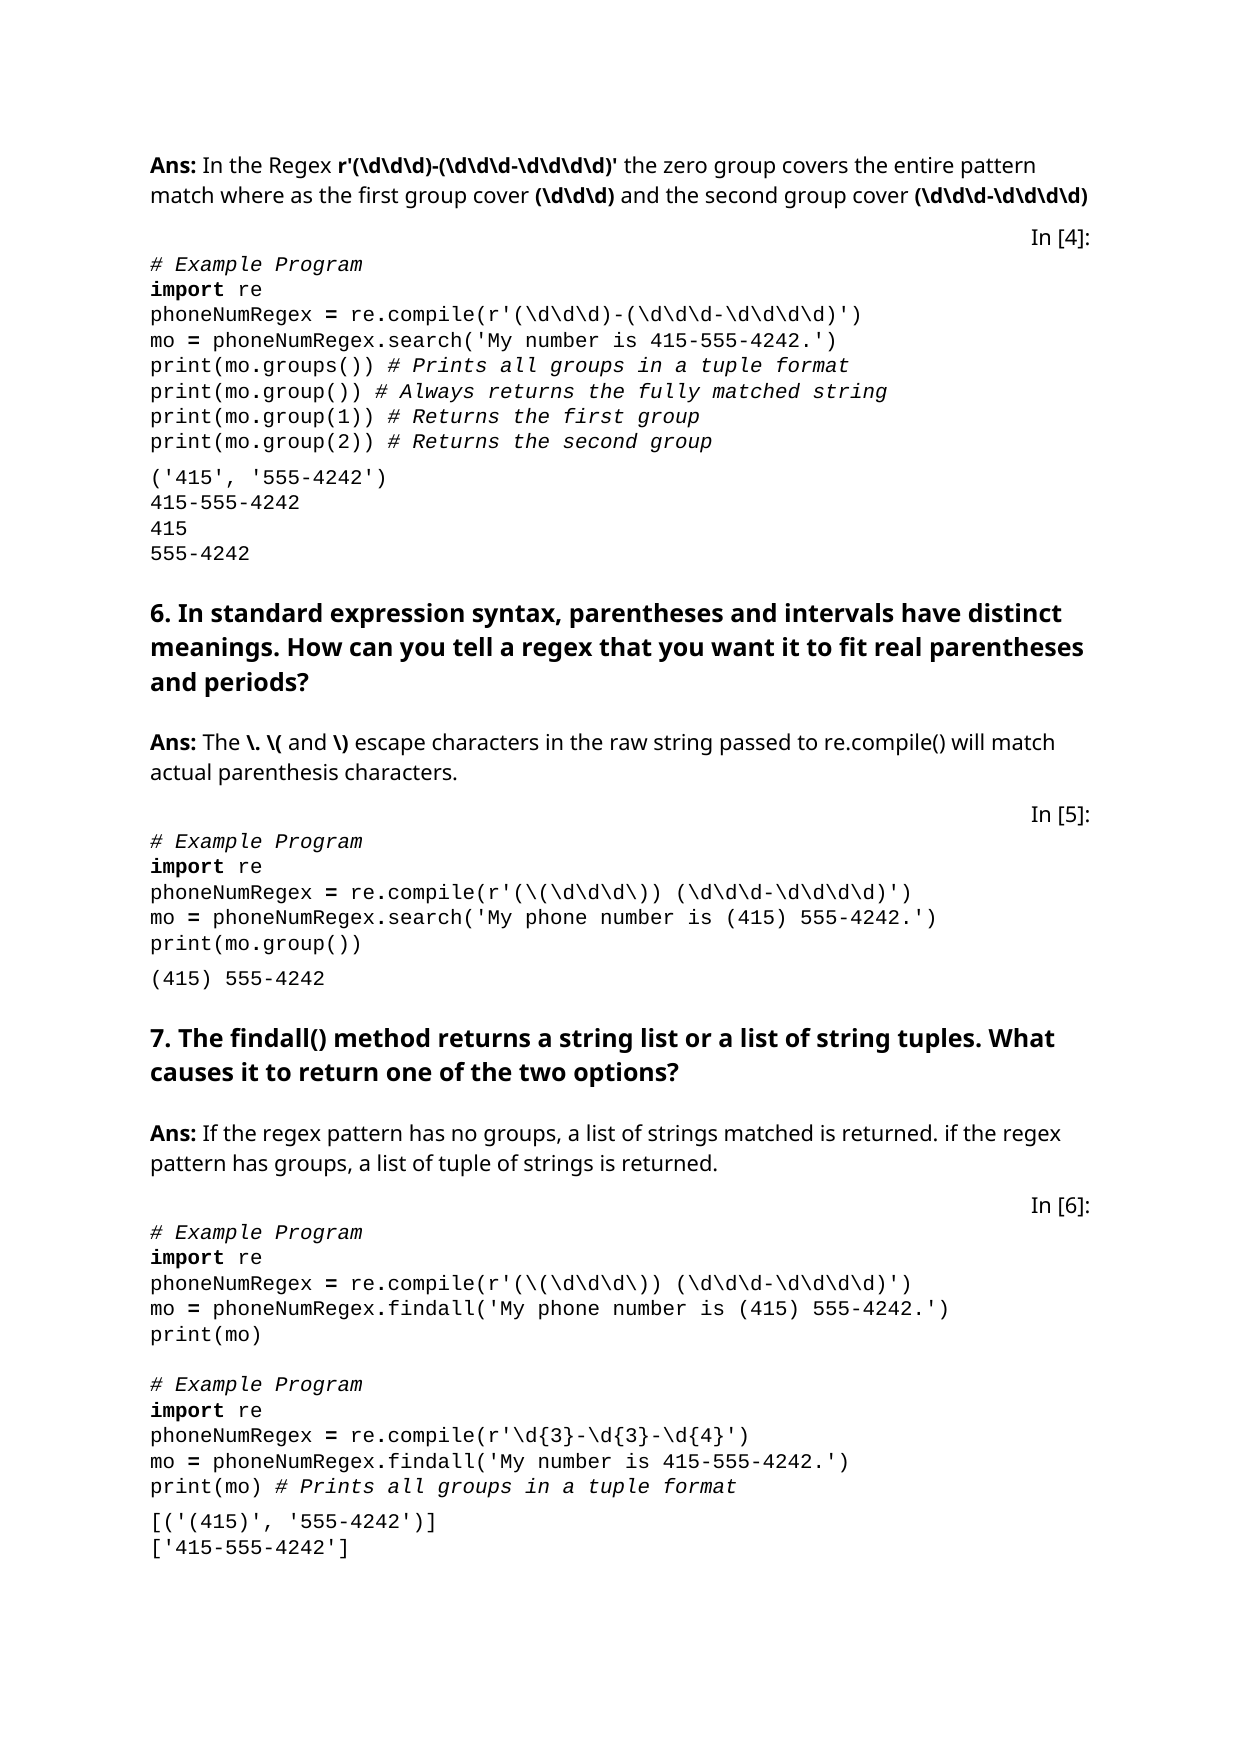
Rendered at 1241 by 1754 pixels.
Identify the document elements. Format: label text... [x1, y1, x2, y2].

text 7. The findall() method returns a string list or a list of string tuples. What causes it to return one of the two options? [150, 1021, 1090, 1089]
text import re [150, 1246, 1090, 1271]
text mo = phoneNumRegex.findall('My number is 415-555-4242.') [150, 1449, 1090, 1474]
text Ans: If the regex pattern has no groups, a list of strings matched is returned. if the regex pattern has groups, a list of tuple of strings is returned. [150, 1118, 1090, 1178]
text In [5]: [150, 799, 1090, 829]
text [('(415)', '555-4242')] [150, 1510, 1090, 1535]
text # Example Program [150, 1373, 1090, 1398]
text # Example Program [150, 1220, 1090, 1246]
text Ans: In the Regex r'(\d\d\d)-(\d\d\d-\d\d\d\d)' the zero group covers the entire pattern match where as the first group cover (\d\d\d) and the second group cover (\d\d\d-\d\d\d\d) [150, 150, 1090, 209]
text 6. In standard expression syntax, parentheses and intervals have distinct meanings. How can you tell a regex that you want it to fit real parentheses and periods? [150, 596, 1090, 698]
text 555-4242 [150, 541, 1090, 567]
text In [6]: [150, 1190, 1090, 1220]
text import re [150, 277, 1090, 303]
text ('415', '555-4242') [150, 465, 1090, 491]
text 415-555-4242 [150, 491, 1090, 516]
text print(mo) [150, 1322, 1090, 1347]
text Ans: The \. \( and \) escape characters in the raw string passed to re.compile() will match actual parenthesis characters. [150, 727, 1090, 787]
text mo = phoneNumRegex.search('My number is 415-555-4242.') [150, 328, 1090, 353]
text import re [150, 1398, 1090, 1423]
text mo = phoneNumRegex.findall('My phone number is (415) 555-4242.') [150, 1296, 1090, 1322]
text mo = phoneNumRegex.search('My phone number is (415) 555-4242.') [150, 906, 1090, 931]
text (415) 555-4242 [150, 966, 1090, 992]
text print(mo.group(1)) # Returns the first group [150, 404, 1090, 430]
text print(mo.group()) [150, 931, 1090, 956]
text phoneNumRegex = re.compile(r'(\(\d\d\d\)) (\d\d\d-\d\d\d\d)') [150, 1271, 1090, 1296]
text # Example Program [150, 252, 1090, 277]
text 415 [150, 516, 1090, 541]
text phoneNumRegex = re.compile(r'(\d\d\d)-(\d\d\d-\d\d\d\d)') [150, 303, 1090, 328]
text print(mo) # Prints all groups in a tuple format [150, 1474, 1090, 1500]
text phoneNumRegex = re.compile(r'(\(\d\d\d\)) (\d\d\d-\d\d\d\d)') [150, 880, 1090, 906]
text print(mo.group(2)) # Returns the second group [150, 430, 1090, 455]
text # Example Program [150, 829, 1090, 855]
text import re [150, 855, 1090, 880]
text print(mo.groups()) # Prints all groups in a tuple format [150, 353, 1090, 379]
text phoneNumRegex = re.compile(r'\d{3}-\d{3}-\d{4}') [150, 1423, 1090, 1449]
text In [4]: [150, 222, 1090, 252]
text ['415-555-4242'] [150, 1535, 1090, 1561]
text print(mo.group()) # Always returns the fully matched string [150, 379, 1090, 404]
